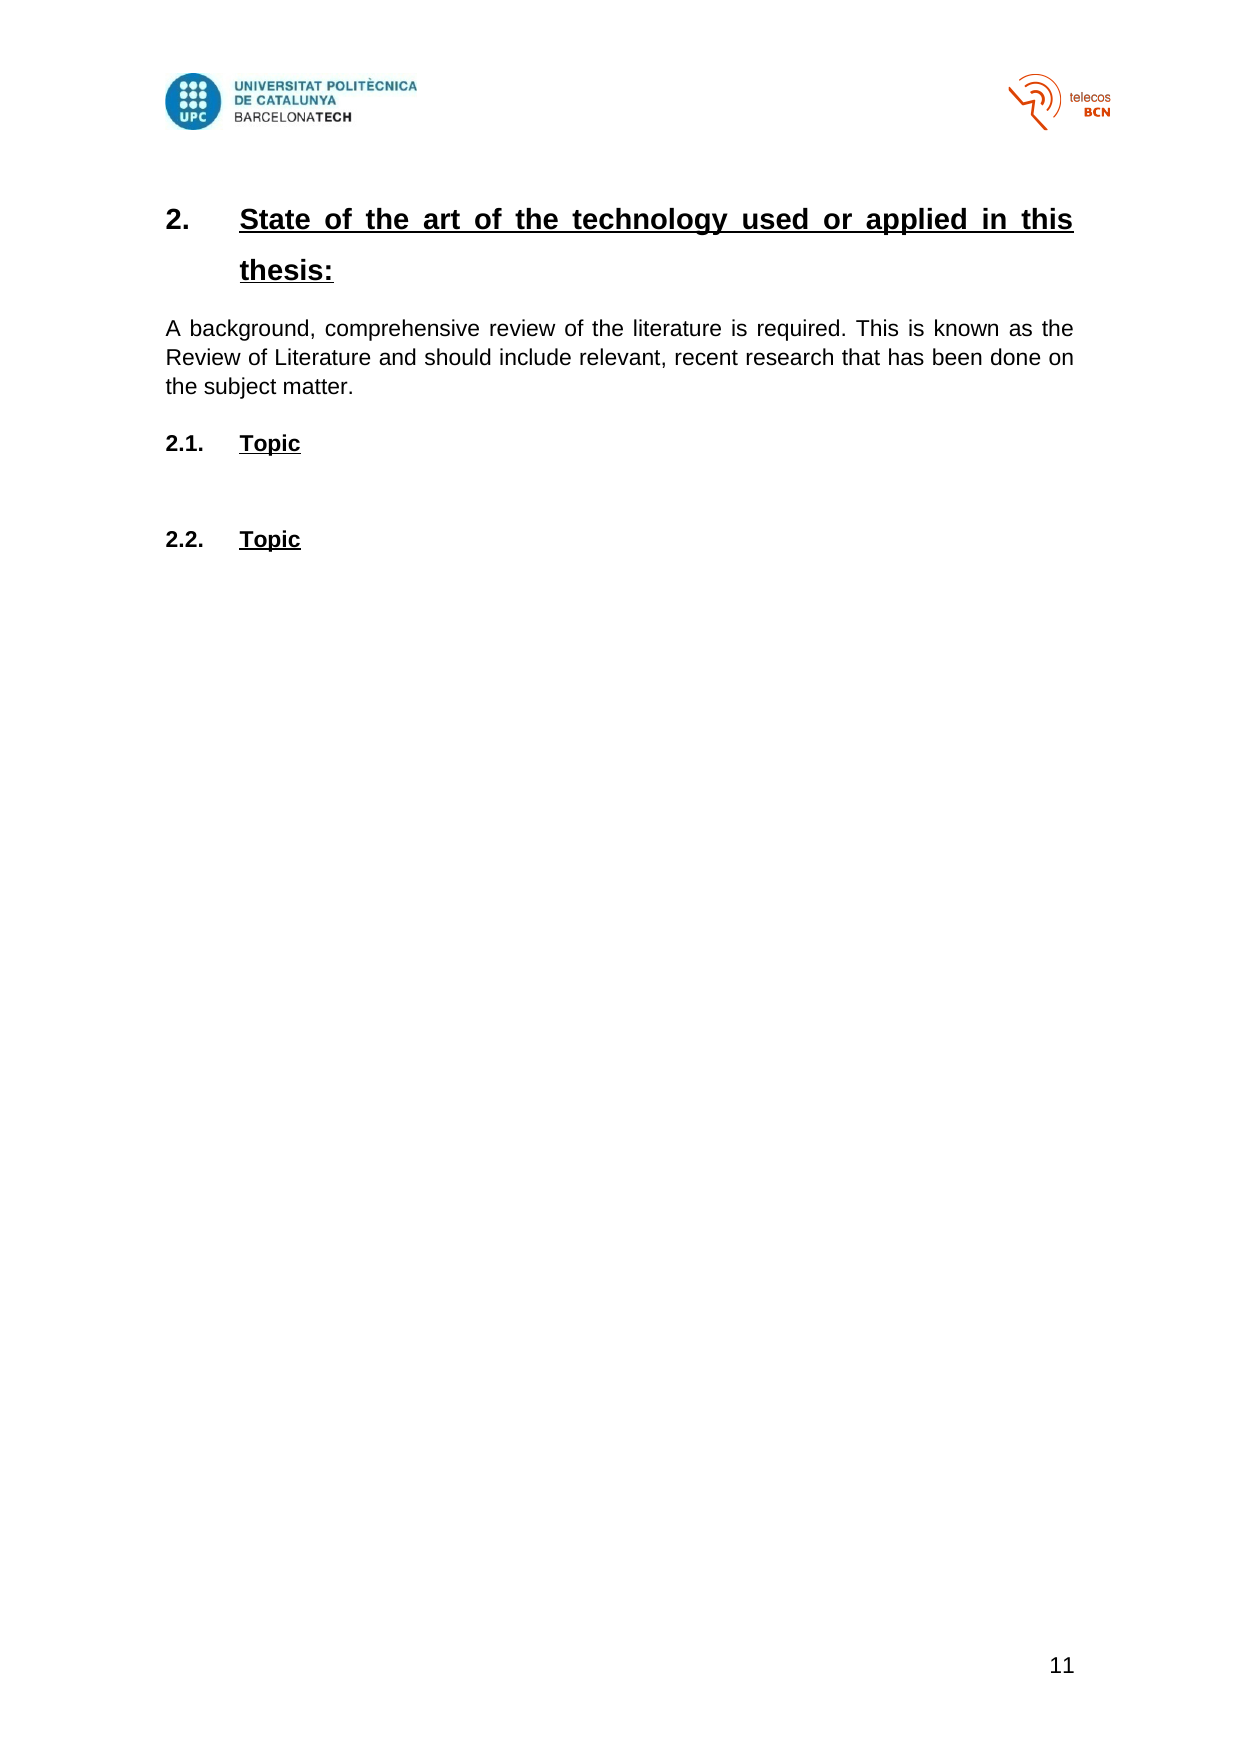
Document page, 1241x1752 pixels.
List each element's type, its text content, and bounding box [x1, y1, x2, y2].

subtitle State of the art of the technology used or applied in this thesis: [165, 202, 1075, 286]
picture [165, 73, 417, 130]
subtitle Topic [165, 427, 1075, 456]
subtitle Topic [165, 523, 1075, 552]
picture [1004, 71, 1115, 133]
text A background, comprehensive review of the literature is required. This is known as the Review of Literature and should include relevant, recent research that has been done on the subject matter. [165, 315, 1075, 399]
